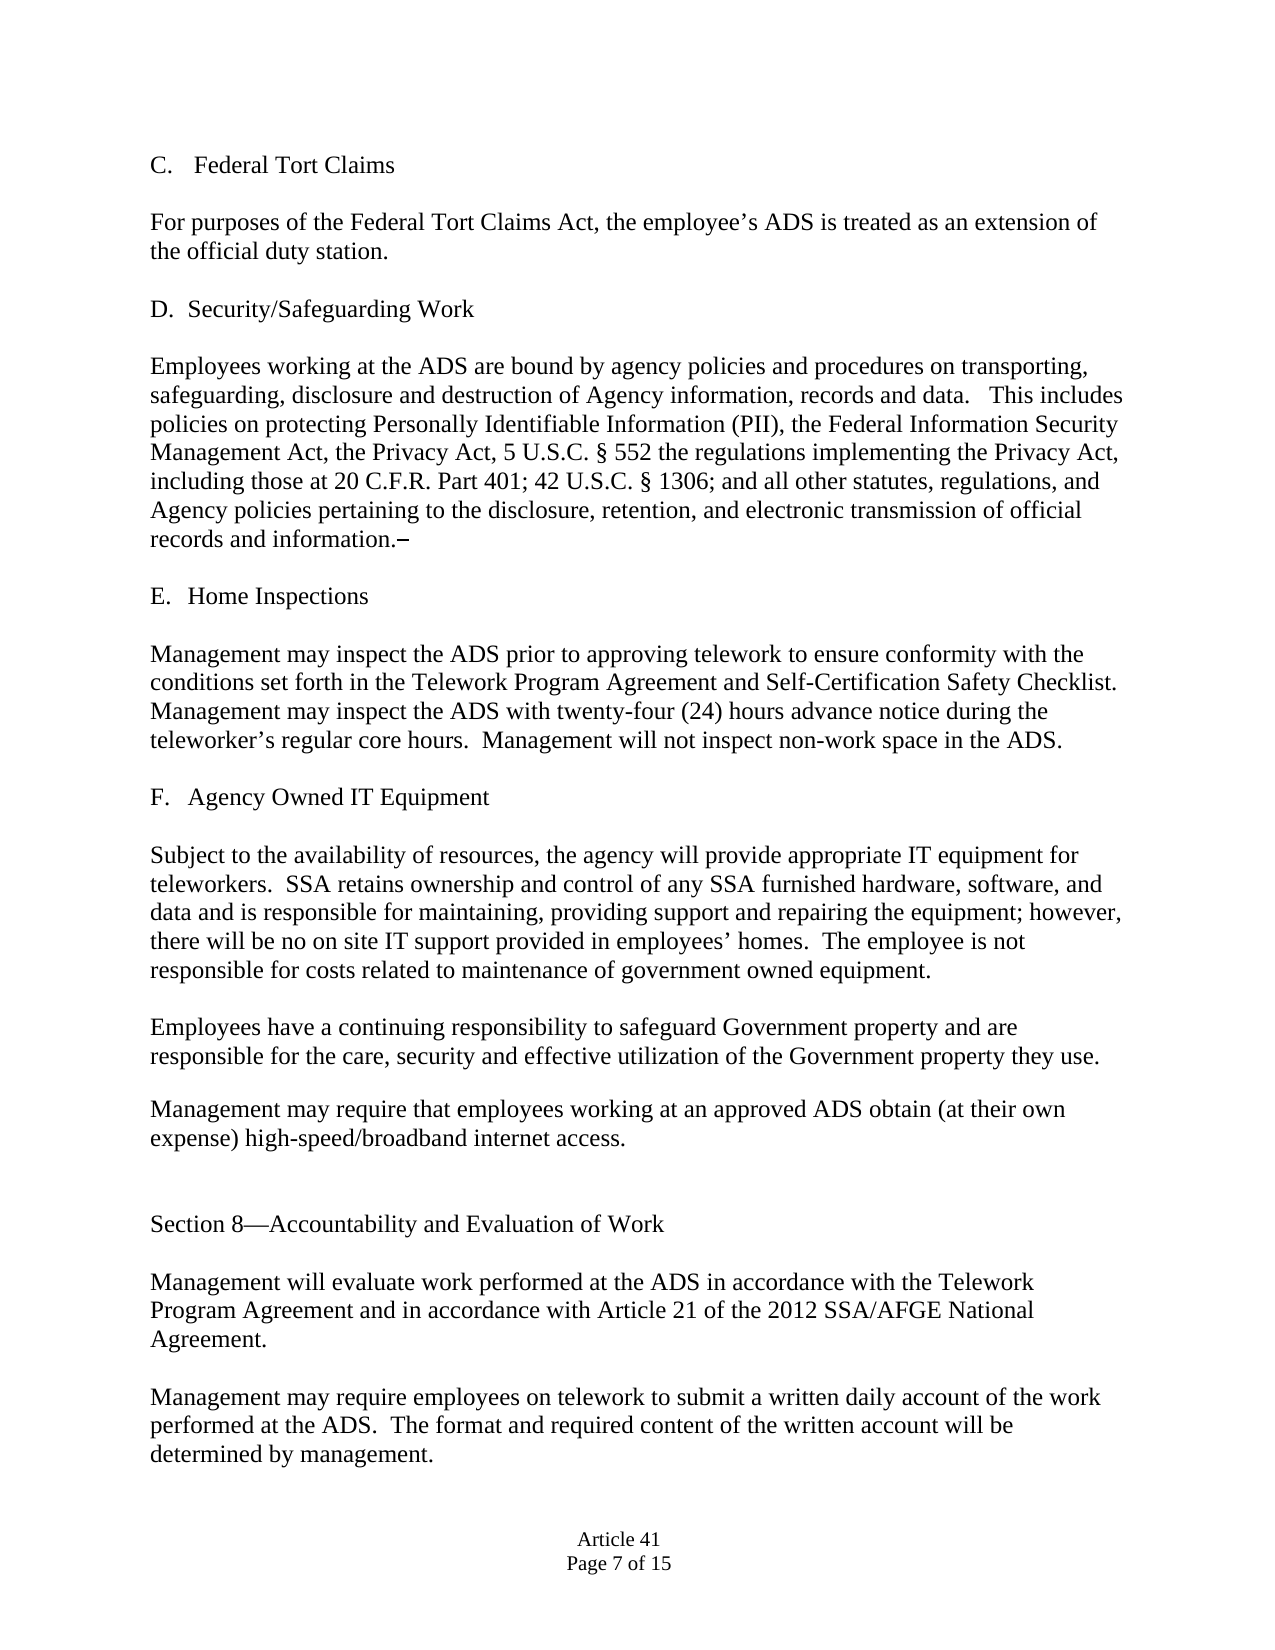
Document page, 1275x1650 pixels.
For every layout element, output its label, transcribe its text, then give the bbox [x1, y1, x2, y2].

text Management may require that employees working at an approved ADS obtain (at their own expense) high-speed/broadband internet access. [150, 1094, 1125, 1152]
text Subject to the availability of resources, the agency will provide appropriate IT equipment for teleworkers. SSA retains ownership and control of any SSA furnished hardware, software, and data and is responsible for maintaining, providing support and repairing the equipment; however, there will be no on site IT support provided in employees’ homes. The employee is not responsible for costs related to maintenance of government owned equipment. [150, 840, 1125, 984]
list Employees working at the ADS are bound by agency policies and procedures on transporting, safeguarding, disclosure and destruction of Agency information, records and data. This includes policies on protecting Personally Identifiable Information (PII), the Federal Information Security Management Act, the Privacy Act, 5 U.S.C. § 552 the regulations implementing the Privacy Act, including those at 20 C.F.R. Part 401; 42 U.S.C. § 1306; and all other statutes, regulations, and Agency policies pertaining to the disclosure, retention, and electronic transmission of official records and information. [150, 351, 1125, 552]
text Employees have a continuing responsibility to safeguard Government property and are responsible for the care, security and effective utilization of the Government property they use. [150, 1012, 1125, 1070]
text Management may require employees on telework to submit a written daily account of the work performed at the ADS. The format and required content of the written account will be determined by management. [150, 1382, 1125, 1468]
list Agency Owned IT Equipment [150, 782, 1125, 811]
text Management may inspect the ADS prior to approving telework to ensure conformity with the conditions set forth in the Telework Program Agreement and Self-Certification Safety Checklist. Management may inspect the ADS with twenty-four (24) hours advance notice during the teleworker’s regular core hours. Management will not inspect non-work space in the ADS. [150, 639, 1125, 754]
list Federal Tort Claims [150, 150, 1125, 179]
list Home Inspections [150, 581, 1125, 610]
text For purposes of the Federal Tort Claims Act, the employee’s ADS is treated as an extension of the official duty station. [150, 207, 1125, 265]
text Management will evaluate work performed at the ADS in accordance with the Telework Program Agreement and in accordance with Article 21 of the 2012 SSA/AFGE National Agreement. [150, 1267, 1125, 1353]
text Section 8—Accountability and Evaluation of Work [150, 1209, 1125, 1238]
list Security/Safeguarding Work [150, 294, 1125, 322]
